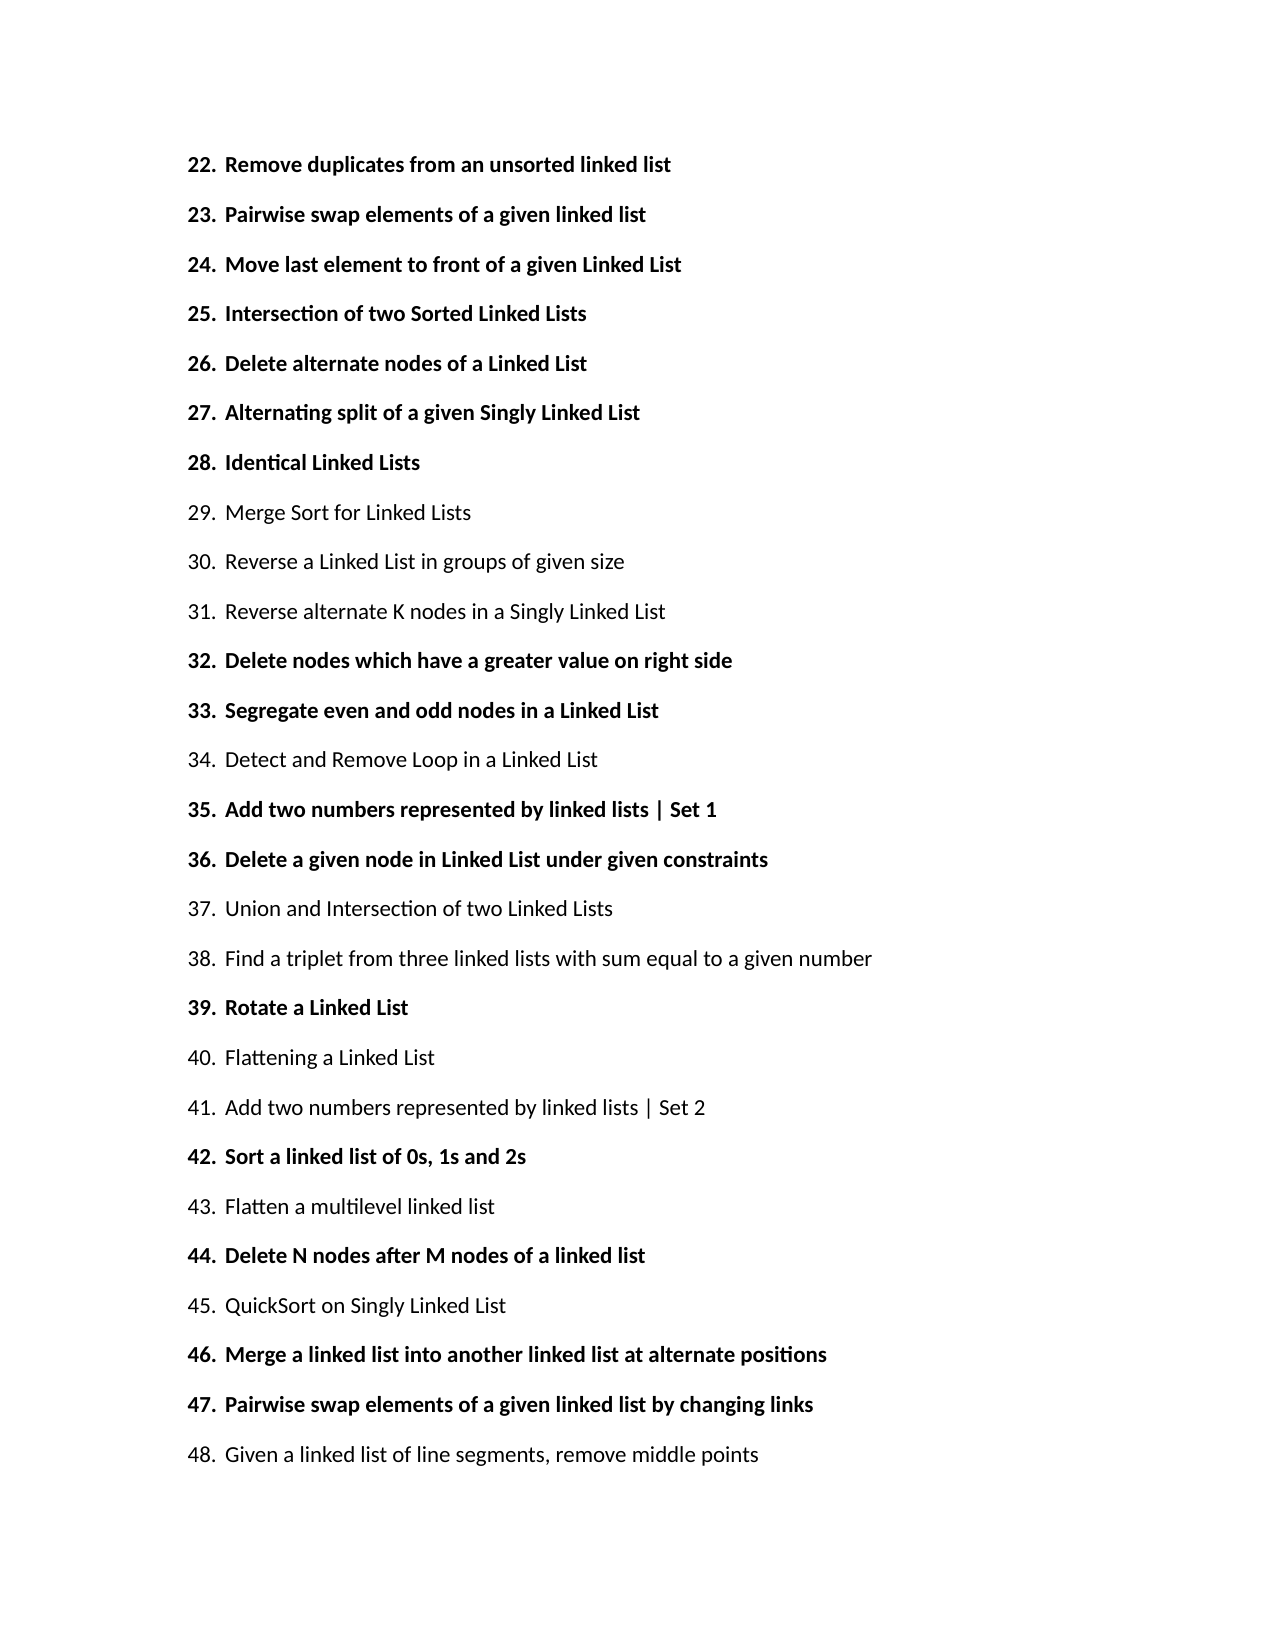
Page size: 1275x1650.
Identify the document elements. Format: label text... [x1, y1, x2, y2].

list Rotate a Linked List [187, 993, 1125, 1022]
list Intersection of two Sorted Linked Lists [187, 299, 1125, 327]
list Segregate even and odd nodes in a Linked List [187, 695, 1125, 724]
list Sort a linked list of 0s, 1s and 2s [187, 1142, 1125, 1170]
list Delete alternate nodes of a Linked List [187, 348, 1125, 377]
list Find a triplet from three linked lists with sum equal to a given number [187, 943, 1125, 972]
list QuickSort on Singly Linked List [187, 1290, 1125, 1319]
list Reverse a Linked List in groups of given size [187, 547, 1125, 575]
list Pairwise swap elements of a given linked list by changing links [187, 1389, 1125, 1418]
list Move last element to front of a given Linked List [187, 249, 1125, 278]
list Merge a linked list into another linked list at alternate positions [187, 1340, 1125, 1369]
list Add two numbers represented by linked lists | Set 1 [187, 794, 1125, 823]
list Identical Linked Lists [187, 447, 1125, 476]
list Reverse alternate K nodes in a Singly Linked List [187, 596, 1125, 625]
list Union and Intersection of two Linked Lists [187, 894, 1125, 922]
list Add two numbers represented by linked lists | Set 2 [187, 1092, 1125, 1121]
list Delete N nodes after M nodes of a linked list [187, 1241, 1125, 1269]
list Delete nodes which have a greater value on right side [187, 646, 1125, 674]
list Given a linked list of line segments, remove middle points [187, 1439, 1125, 1468]
list Flatten a multilevel linked list [187, 1191, 1125, 1220]
list Remove duplicates from an unsorted linked list [187, 150, 1125, 179]
list Pairwise swap elements of a given linked list [187, 199, 1125, 228]
list Delete a given node in Linked List under given constraints [187, 844, 1125, 873]
list Merge Sort for Linked Lists [187, 497, 1125, 526]
list Flattening a Linked List [187, 1042, 1125, 1071]
list Detect and Remove Loop in a Linked List [187, 745, 1125, 774]
list Alternating split of a given Singly Linked List [187, 398, 1125, 427]
